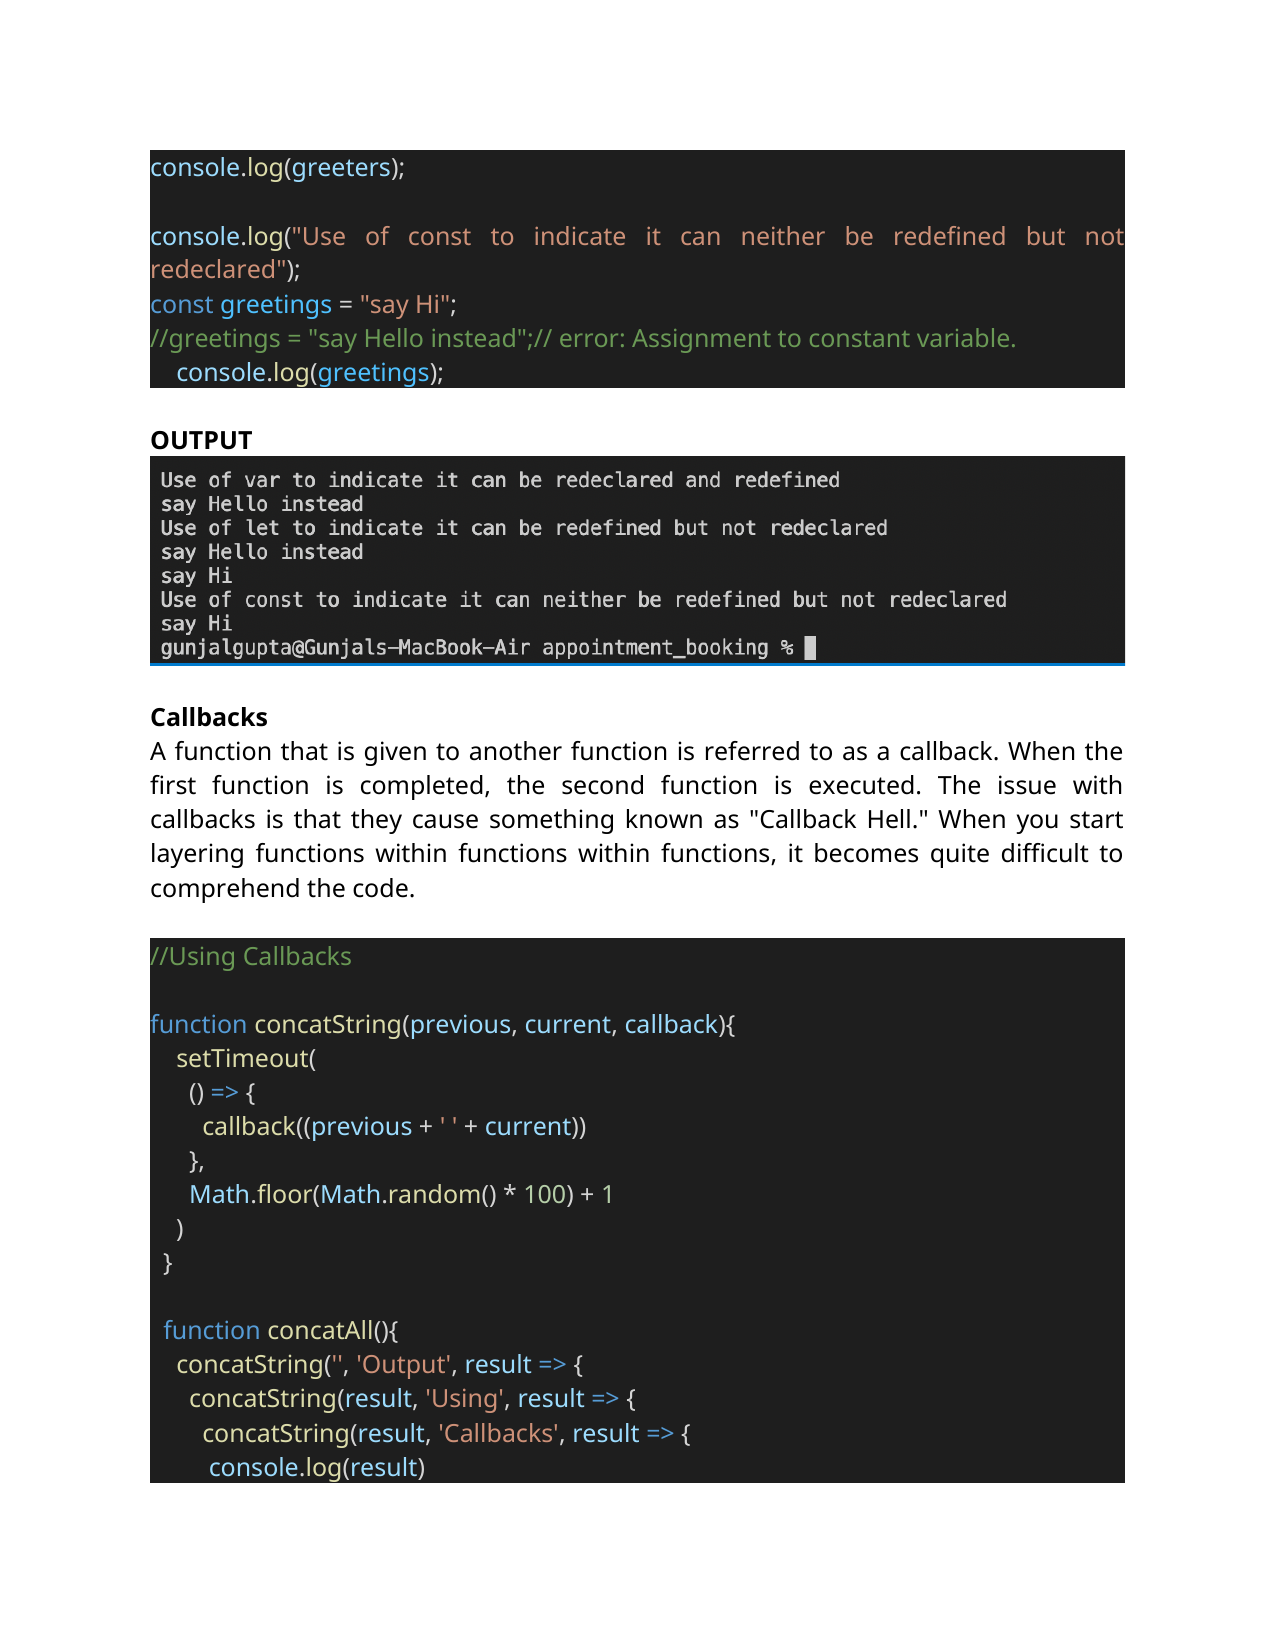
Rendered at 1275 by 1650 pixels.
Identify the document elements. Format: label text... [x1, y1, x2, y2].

text console.log(greetings); [150, 354, 1125, 388]
text A function that is given to another function is referred to as a callback. When the first function is completed, the second function is executed. The issue with callbacks is that they cause something known as "Callback Hell." When you start layering functions within functions within functions, it becomes quite difficult to comprehend the code. [150, 734, 1125, 904]
picture [150, 456, 1125, 666]
text console.log("Use of const to indicate it can neither be redefined but not redeclared"); [150, 218, 1125, 286]
text //greetings = "say Hello instead";// error: Assignment to constant variable. [150, 320, 1125, 354]
text function concatAll(){ [150, 1313, 1125, 1347]
text }, [150, 1143, 1125, 1177]
text } [150, 1245, 1125, 1279]
text console.log(greeters); [150, 150, 1125, 184]
text concatString(result, 'Callbacks', result => { [150, 1415, 1125, 1449]
text //Using Callbacks [150, 938, 1125, 972]
text callback((previous + ' ' + current)) [150, 1109, 1125, 1143]
text const greetings = "say Hi"; [150, 286, 1125, 320]
text function concatString(previous, current, callback){ [150, 1006, 1125, 1041]
text () => { [150, 1074, 1125, 1109]
text concatString('', 'Output', result => { [150, 1347, 1125, 1381]
text OUTPUT [150, 422, 1125, 456]
text Math.floor(Math.random() * 100) + 1 [150, 1177, 1125, 1211]
text ) [150, 1211, 1125, 1245]
text concatString(result, 'Using', result => { [150, 1381, 1125, 1415]
text console.log(result) [150, 1449, 1125, 1483]
text Callbacks [150, 700, 1125, 734]
text setTimeout( [150, 1041, 1125, 1074]
